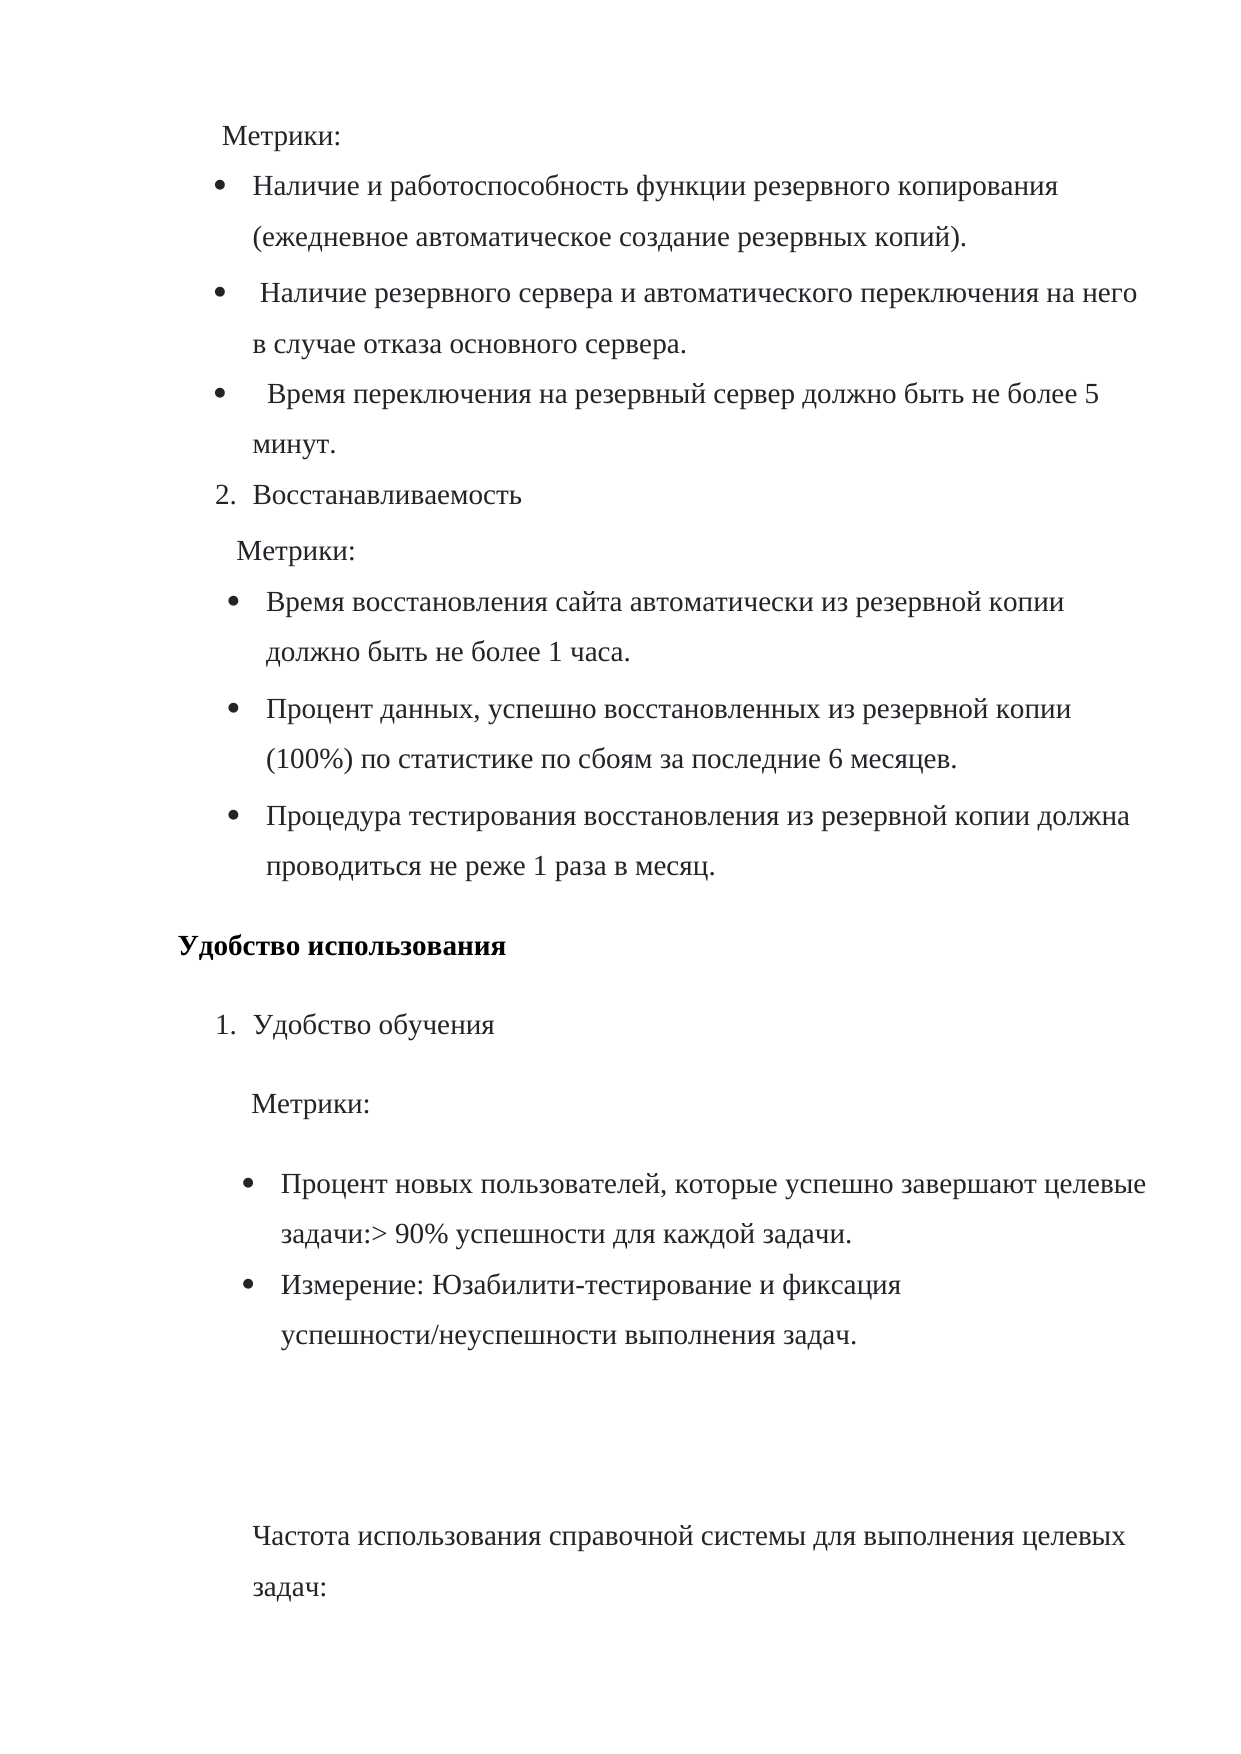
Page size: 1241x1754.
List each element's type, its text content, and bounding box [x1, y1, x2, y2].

list Время переключения на резервный сервер должно быть не более 5 минут. [215, 376, 1152, 460]
list Время восстановления сайта автоматически из резервной копии должно быть не более 1 часа. [228, 584, 1152, 668]
text Удобство использования [177, 928, 1152, 961]
text Метрики: [222, 118, 1152, 152]
list Восстанавливаемость [215, 477, 1152, 510]
list Процент данных, успешно восстановленных из резервной копии (100%) по статистике по сбоям за последние 6 месяцев. [228, 691, 1152, 775]
list Процент новых пользователей, которые успешно завершают целевые задачи:> 90% успешности для каждой задачи. [243, 1166, 1152, 1250]
list Удобство обучения [215, 1007, 1152, 1041]
list Процедура тестирования восстановления из резервной копии должна проводиться не реже 1 раза в месяц. [228, 798, 1152, 882]
text Метрики: [236, 1087, 1152, 1120]
list Наличие резервного сервера и автоматического переключения на него в случае отказа основного сервера. [215, 275, 1152, 359]
list Наличие и работоспособность функции резервного копирования (ежедневное автоматическое создание резервных копий). [215, 168, 1152, 252]
text Частота использования справочной системы для выполнения целевых задач: [252, 1518, 1152, 1602]
text Метрики: [236, 533, 1152, 567]
list Измерение: Юзабилити-тестирование и фиксация успешности/неуспешности выполнения задач. [243, 1267, 1152, 1351]
